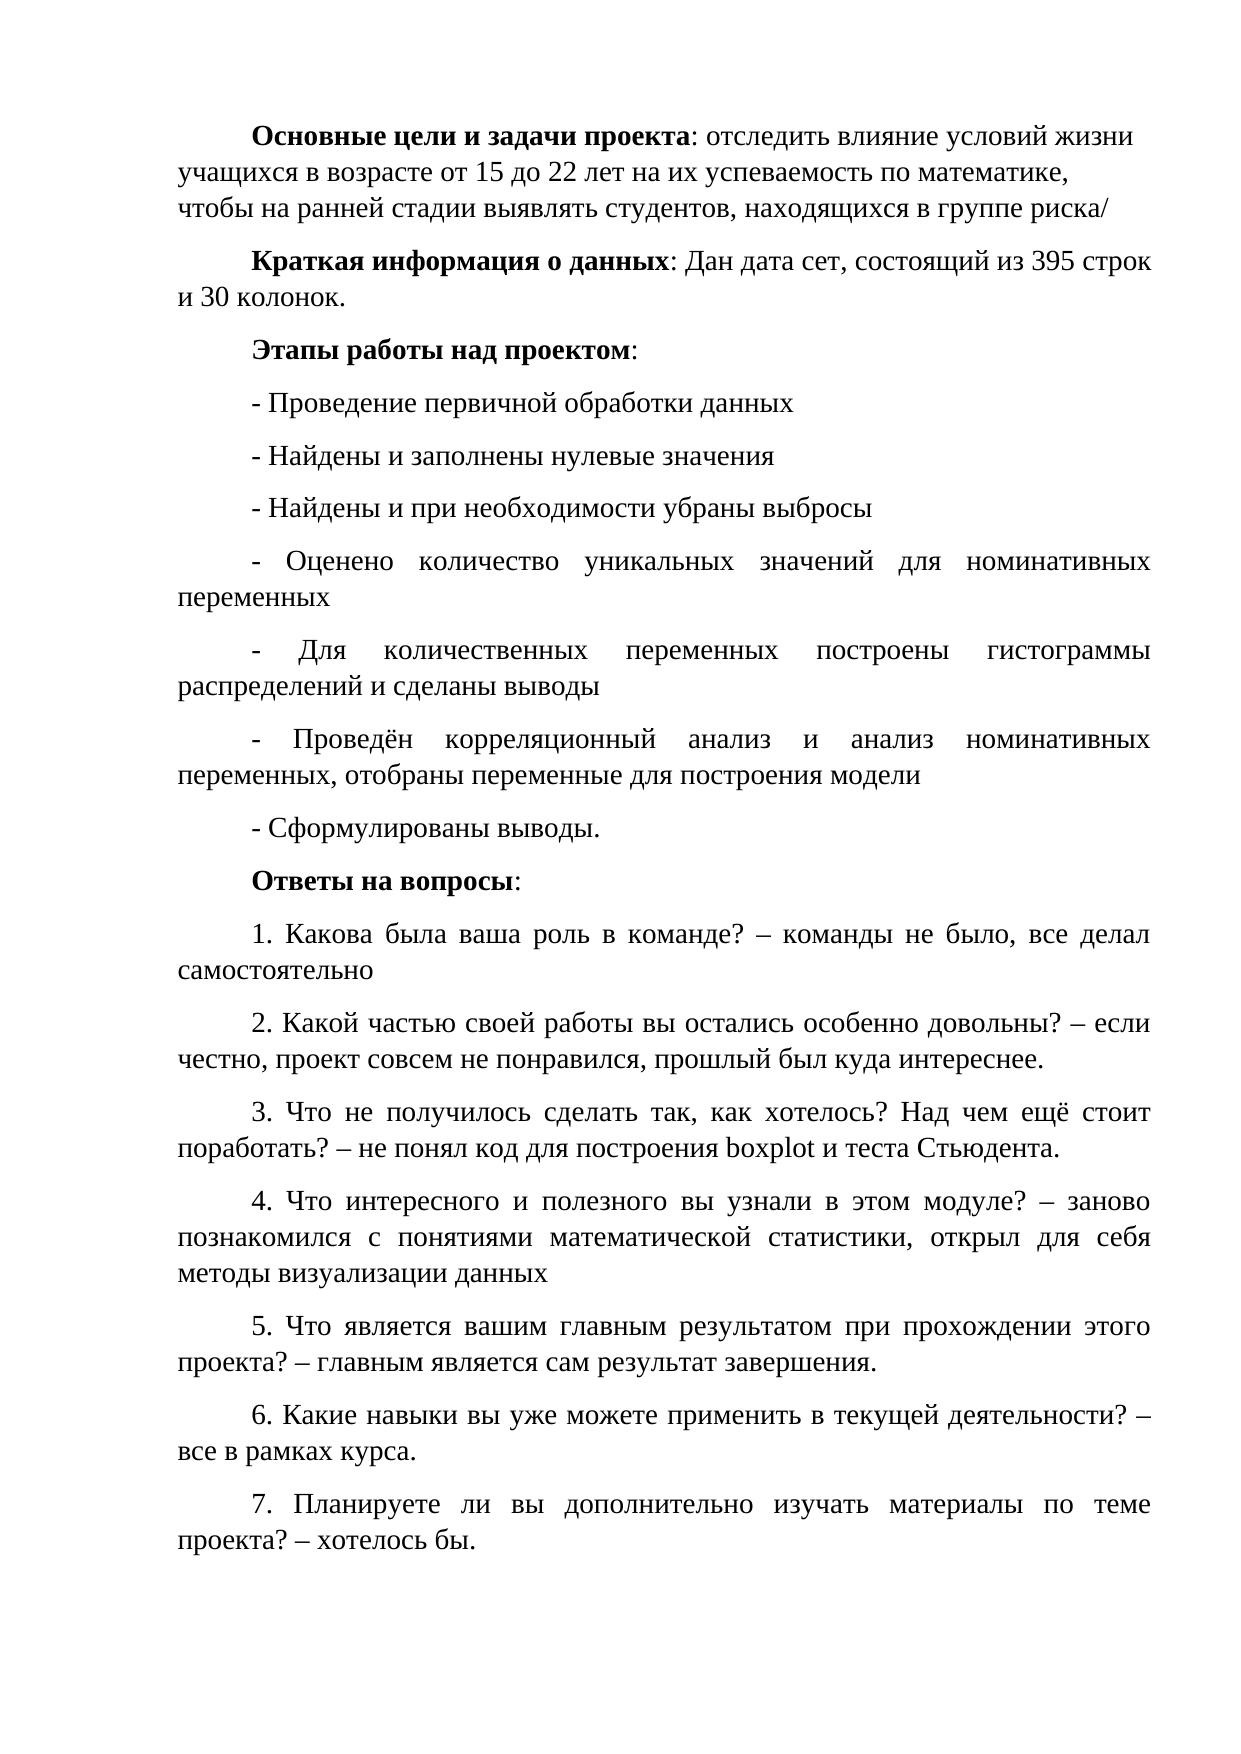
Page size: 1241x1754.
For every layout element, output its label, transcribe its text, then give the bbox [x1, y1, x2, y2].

text - Сформулированы выводы. [177, 810, 1152, 844]
text Ответы на вопросы: [177, 863, 1152, 897]
text 3. Что не получилось сделать так, как хотелось? Над чем ещё стоит поработать? – не понял код для построения boxplot и теста Стьюдента. [177, 1094, 1152, 1163]
text - Проведение первичной обработки данных [177, 385, 1152, 418]
text 1. Какова была ваша роль в команде? – команды не было, все делал самостоятельно [177, 916, 1152, 986]
text 2. Какой частью своей работы вы остались особенно довольны? – если честно, проект совсем не понравился, прошлый был куда интереснее. [177, 1005, 1152, 1074]
text - Найдены и при необходимости убраны выбросы [177, 491, 1152, 524]
text 5. Что является вашим главным результатом при прохождении этого проекта? – главным является сам результат завершения. [177, 1308, 1152, 1378]
text Краткая информация о данных: Дан дата сет, состоящий из 395 строк и 30 колонок. [177, 243, 1152, 313]
text Этапы работы над проектом: [177, 332, 1152, 366]
text 7. Планируете ли вы дополнительно изучать материалы по теме проекта? – хотелось бы. [177, 1486, 1152, 1556]
text Основные цели и задачи проекта: отследить влияние условий жизни учащихся в возрасте от 15 до 22 лет на их успеваемость по математике, чтобы на ранней стадии выявлять студентов, находящихся в группе риска/ [177, 118, 1152, 224]
text - Оценено количество уникальных значений для номинативных переменных [177, 543, 1152, 613]
text - Проведён корреляционный анализ и анализ номинативных переменных, отобраны переменные для построения модели [177, 721, 1152, 791]
text 4. Что интересного и полезного вы узнали в этом модуле? – заново познакомился с понятиями математической статистики, открыл для себя методы визуализации данных [177, 1183, 1152, 1289]
text 6. Какие навыки вы уже можете применить в текущей деятельности? – все в рамках курса. [177, 1397, 1152, 1467]
text - Для количественных переменных построены гистограммы распределений и сделаны выводы [177, 632, 1152, 702]
text - Найдены и заполнены нулевые значения [177, 438, 1152, 471]
